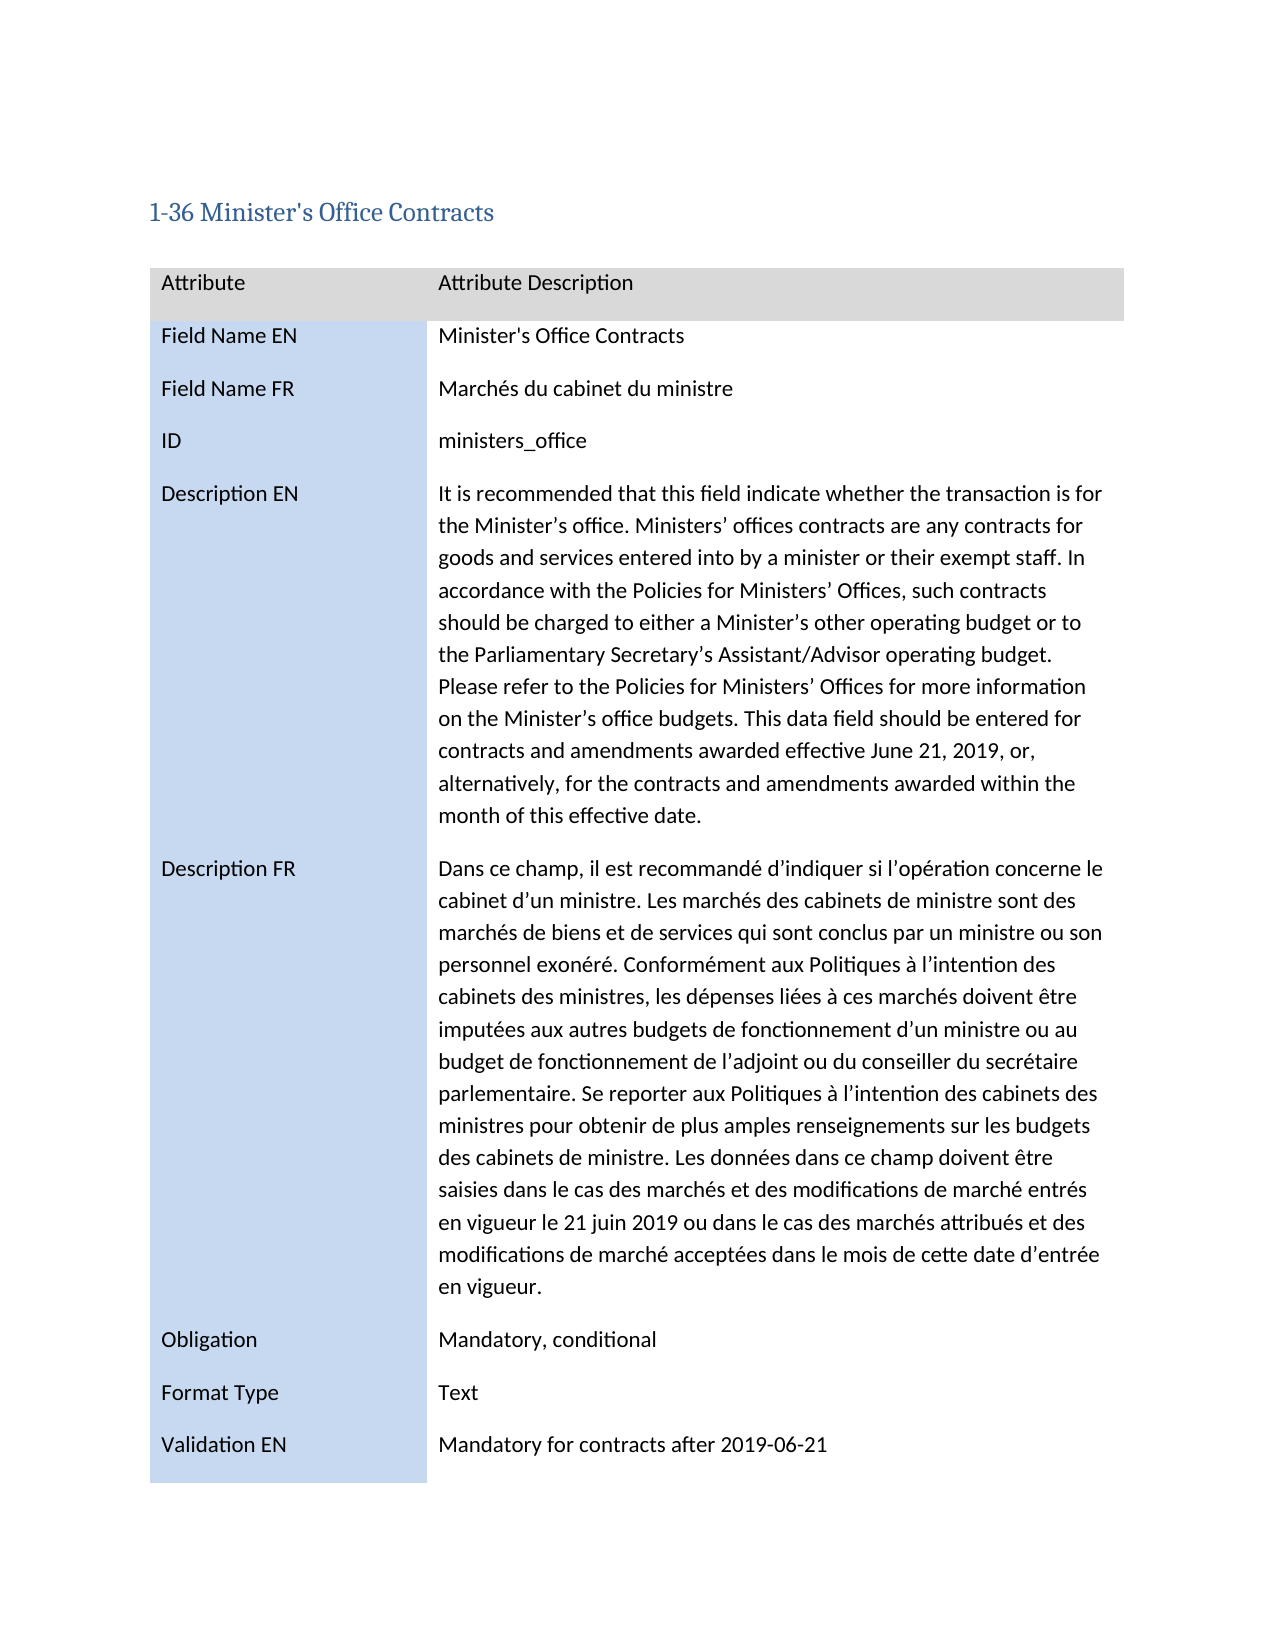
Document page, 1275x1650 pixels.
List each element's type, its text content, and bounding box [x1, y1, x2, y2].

table_cell Marchés du cabinet du ministre [427, 374, 1124, 426]
table_cell Description FR [150, 854, 427, 1325]
subtitle 1-36 Minister's Office Contracts [150, 197, 1228, 264]
table_cell Field Name FR [150, 374, 427, 426]
table_cell Mandatory, conditional [427, 1325, 1124, 1378]
table_cell Mandatory for contracts after 2019-06-21 [427, 1430, 1124, 1483]
table_cell It is recommended that this field indicate whether the transaction is for the Minister’s office. Ministers’ offices contracts are any contracts for goods and services entered into by a minister or their exempt staff. In accordance with the Policies for Ministers’ Offices, such contracts should be charged to either a Minister’s other operating budget or to the Parliamentary Secretary’s Assistant/Advisor operating budget. Please refer to the Policies for Ministers’ Offices for more information on the Minister’s office budgets. This data field should be entered for contracts and amendments awarded effective June 21, 2019, or, alternatively, for the contracts and amendments awarded within the month of this effective date. [427, 479, 1124, 854]
table_cell Minister's Office Contracts [427, 321, 1124, 374]
table_cell ministers_office [427, 426, 1124, 479]
table_cell Dans ce champ, il est recommandé d’indiquer si l’opération concerne le cabinet d’un ministre. Les marchés des cabinets de ministre sont des marchés de biens et de services qui sont conclus par un ministre ou son personnel exonéré. Conformément aux Politiques à l’intention des cabinets des ministres, les dépenses liées à ces marchés doivent être imputées aux autres budgets de fonctionnement d’un ministre ou au budget de fonctionnement de l’adjoint ou du conseiller du secrétaire parlementaire. Se reporter aux Politiques à l’intention des cabinets des ministres pour obtenir de plus amples renseignements sur les budgets des cabinets de ministre. Les données dans ce champ doivent être saisies dans le cas des marchés et des modifications de marché entrés en vigueur le 21 juin 2019 ou dans le cas des marchés attribués et des modifications de marché acceptées dans le mois de cette date d’entrée en vigueur. [427, 854, 1124, 1325]
table_cell Obligation [150, 1325, 427, 1378]
table_cell Format Type [150, 1378, 427, 1430]
table_cell Field Name EN [150, 321, 427, 374]
table_cell Text [427, 1378, 1124, 1430]
table_cell Validation EN [150, 1430, 427, 1483]
table_header Attribute Description [427, 268, 1124, 321]
table_cell Description EN [150, 479, 427, 854]
table_cell ID [150, 426, 427, 479]
table_header Attribute [150, 268, 427, 321]
